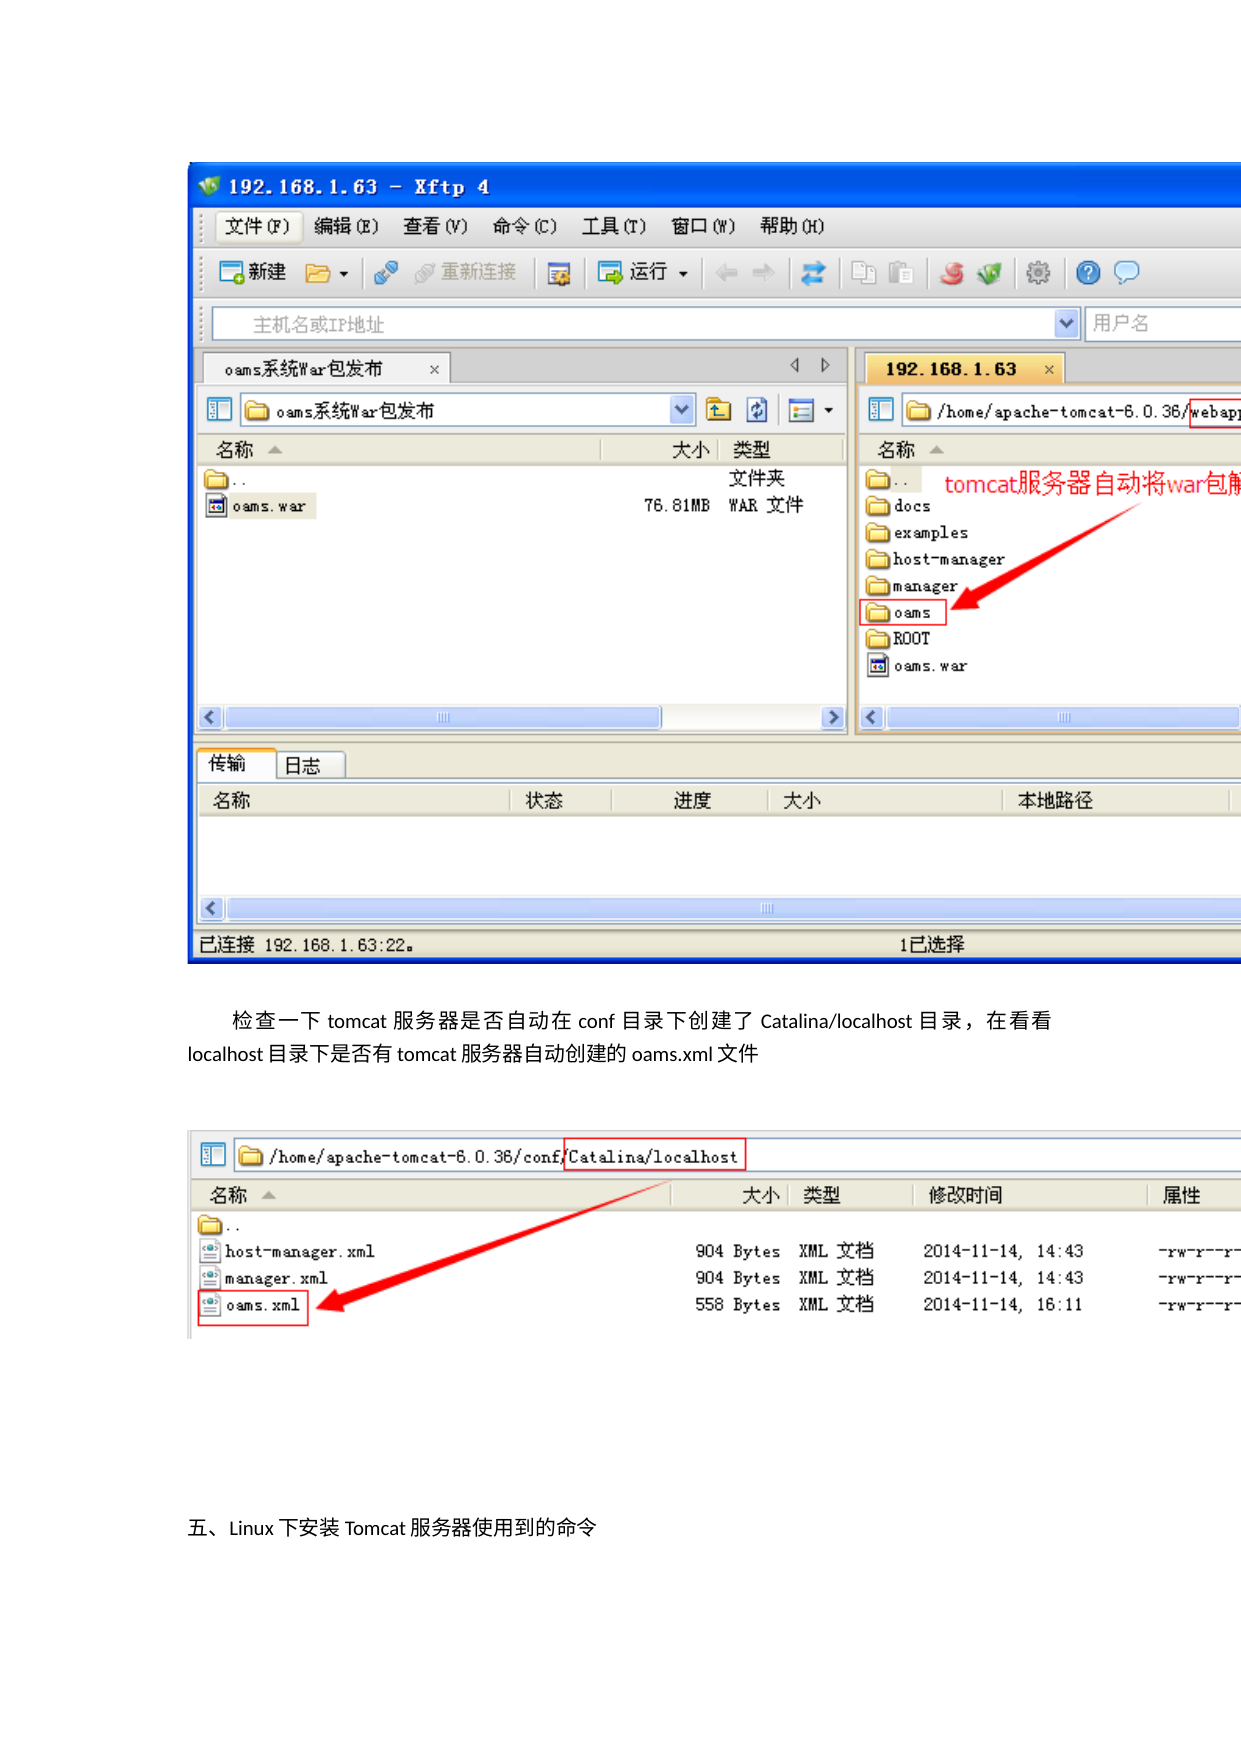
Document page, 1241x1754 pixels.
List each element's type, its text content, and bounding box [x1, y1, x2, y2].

picture [187, 1130, 1241, 1339]
text 检查一下tomcat服务器是否自动在conf目录下创建了Catalina/localhost目录，在看看localhost目录下是否有tomcat服务器自动创建的oams.xml文件 [187, 1004, 1053, 1069]
text 五、Linux下安装Tomcat服务器使用到的命令 [187, 1510, 1053, 1543]
picture [187, 162, 1241, 964]
